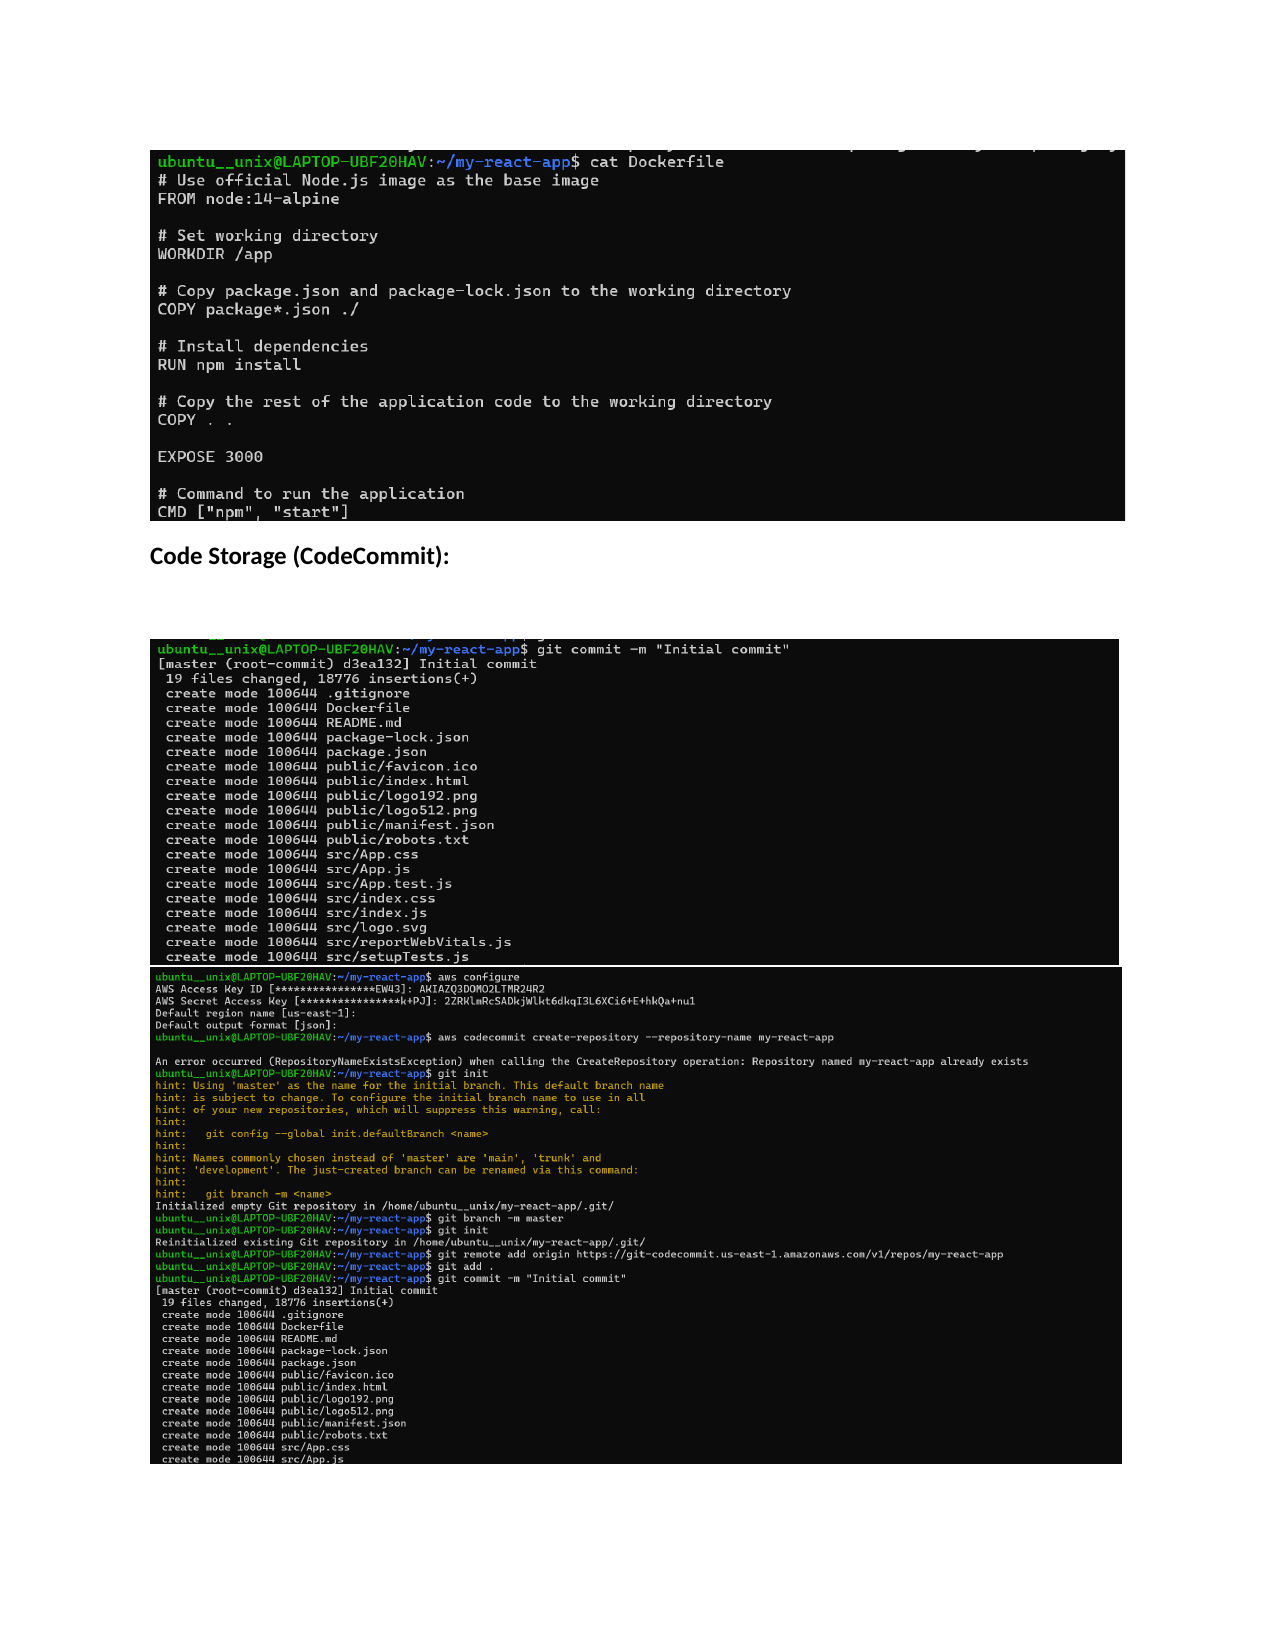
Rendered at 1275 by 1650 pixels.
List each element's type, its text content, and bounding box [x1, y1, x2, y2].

picture [150, 967, 1122, 1464]
picture [150, 150, 1125, 521]
text Code Storage (CodeCommit): [150, 540, 1125, 570]
picture [150, 639, 1119, 965]
